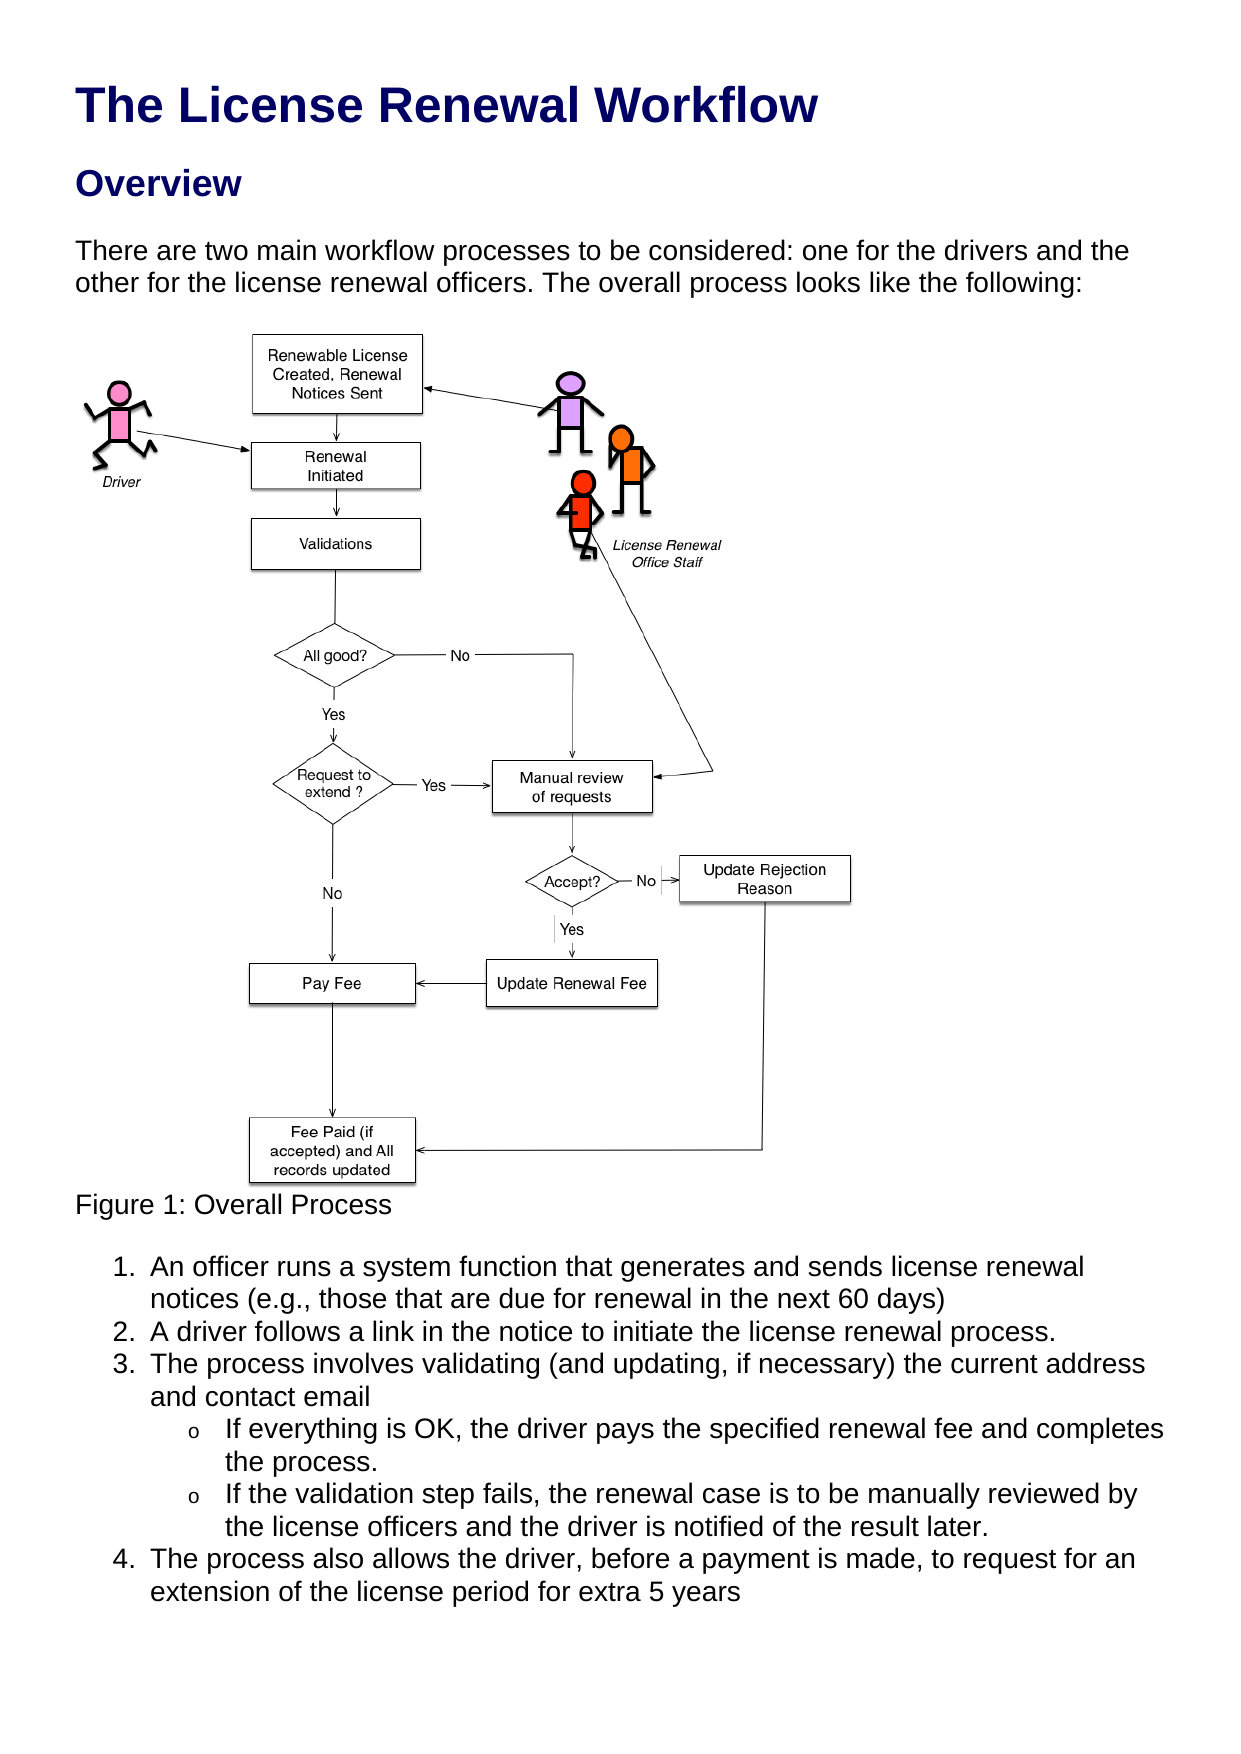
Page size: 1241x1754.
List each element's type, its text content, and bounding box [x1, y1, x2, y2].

text Overview [75, 162, 1165, 205]
list If the validation step fails, the renewal case is to be manually reviewed by the license officers and the driver is notified of the result later. [187, 1477, 1165, 1542]
list An officer runs a system function that generates and sends license renewal notices (e.g., those that are due for renewal in the next 60 days) [112, 1250, 1165, 1315]
list A driver follows a link in the notice to initiate the license renewal process. [112, 1315, 1165, 1347]
list The process also allows the driver, before a payment is made, to request for an extension of the license period for extra 5 years [112, 1542, 1165, 1607]
list If everything is OK, the driver pays the specified renewal fee and completes the process. [187, 1412, 1165, 1477]
list The process involves validating (and updating, if necessary) the current address and contact email [112, 1347, 1165, 1412]
text There are two main workflow processes to be considered: one for the drivers and the other for the license renewal officers. The overall process looks like the following: [75, 234, 1165, 299]
text The License Renewal Workflow [75, 75, 1165, 132]
picture [75, 327, 857, 1189]
